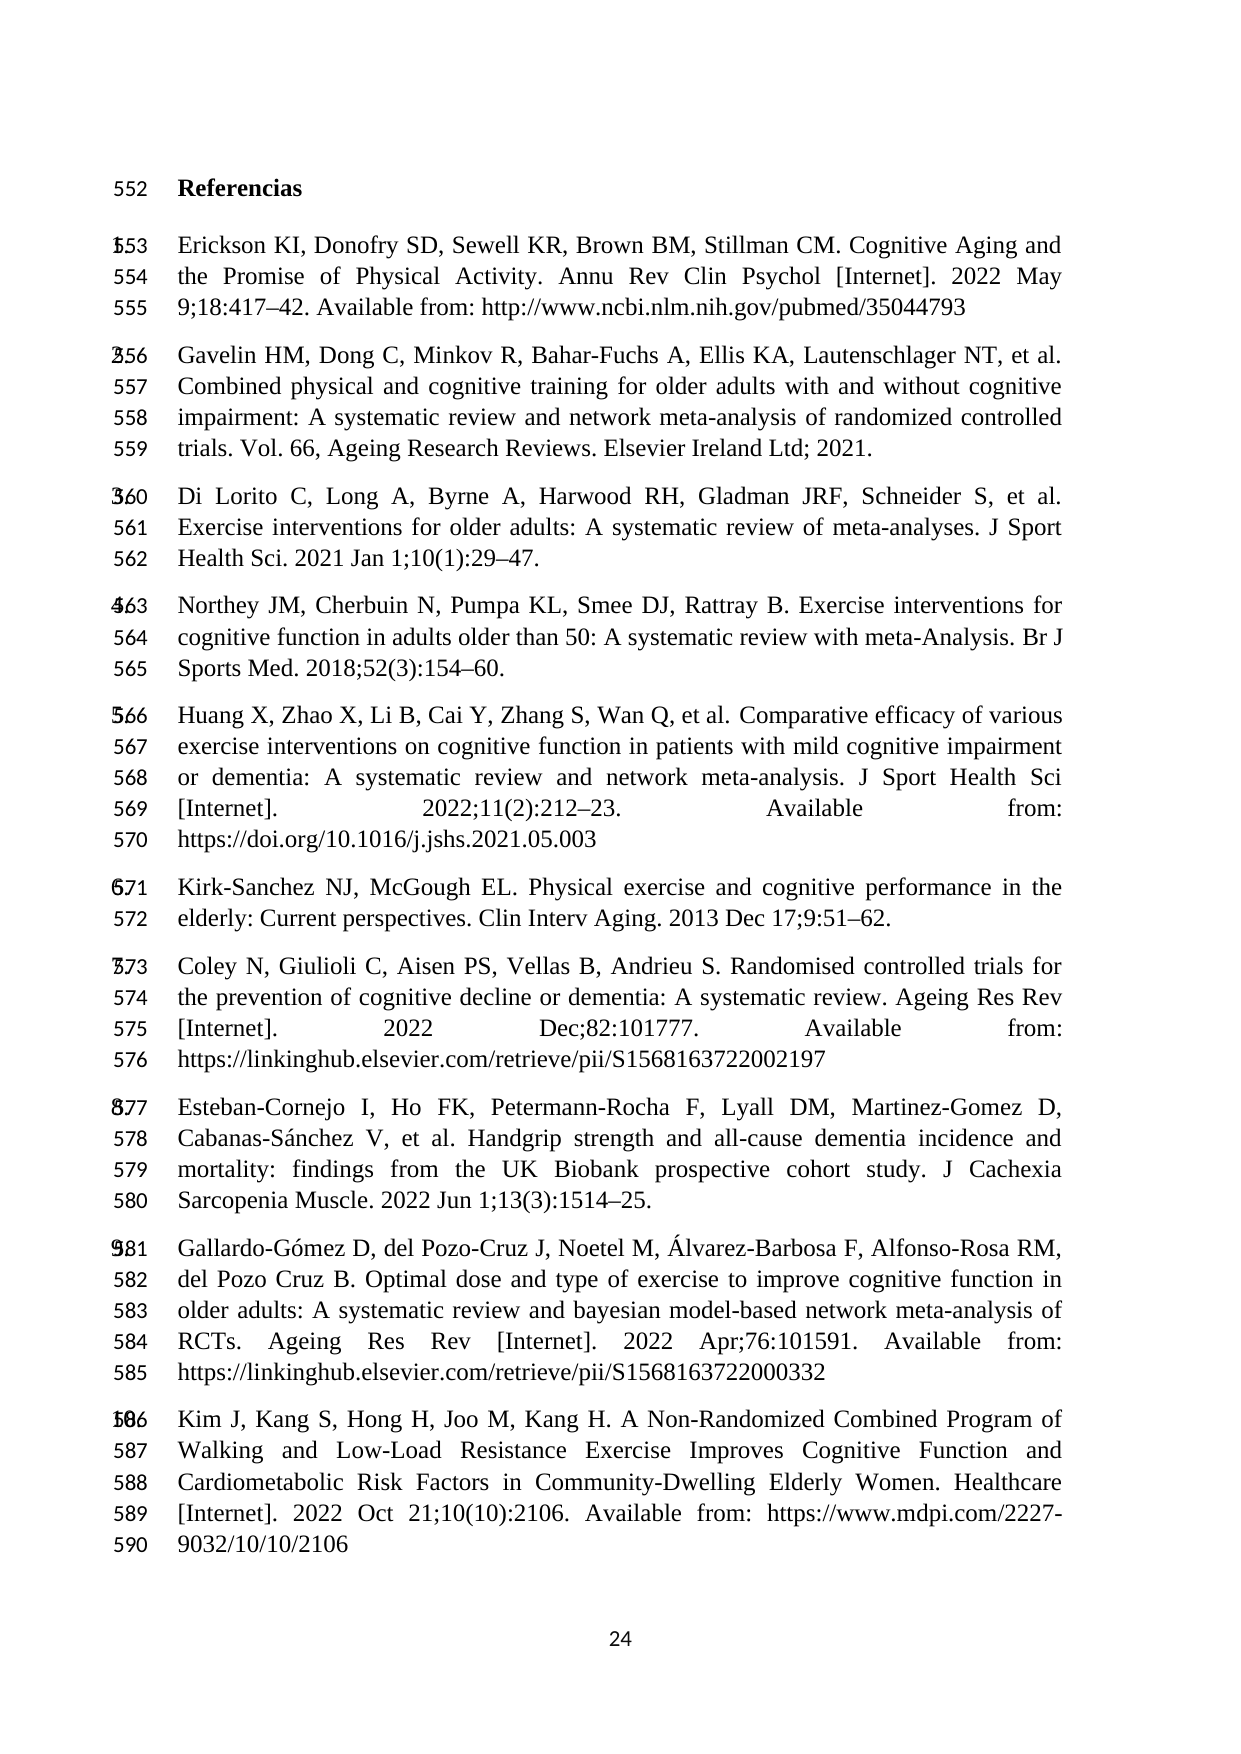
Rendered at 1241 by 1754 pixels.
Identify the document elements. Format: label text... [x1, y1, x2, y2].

subtitle Referencias [177, 173, 1063, 201]
